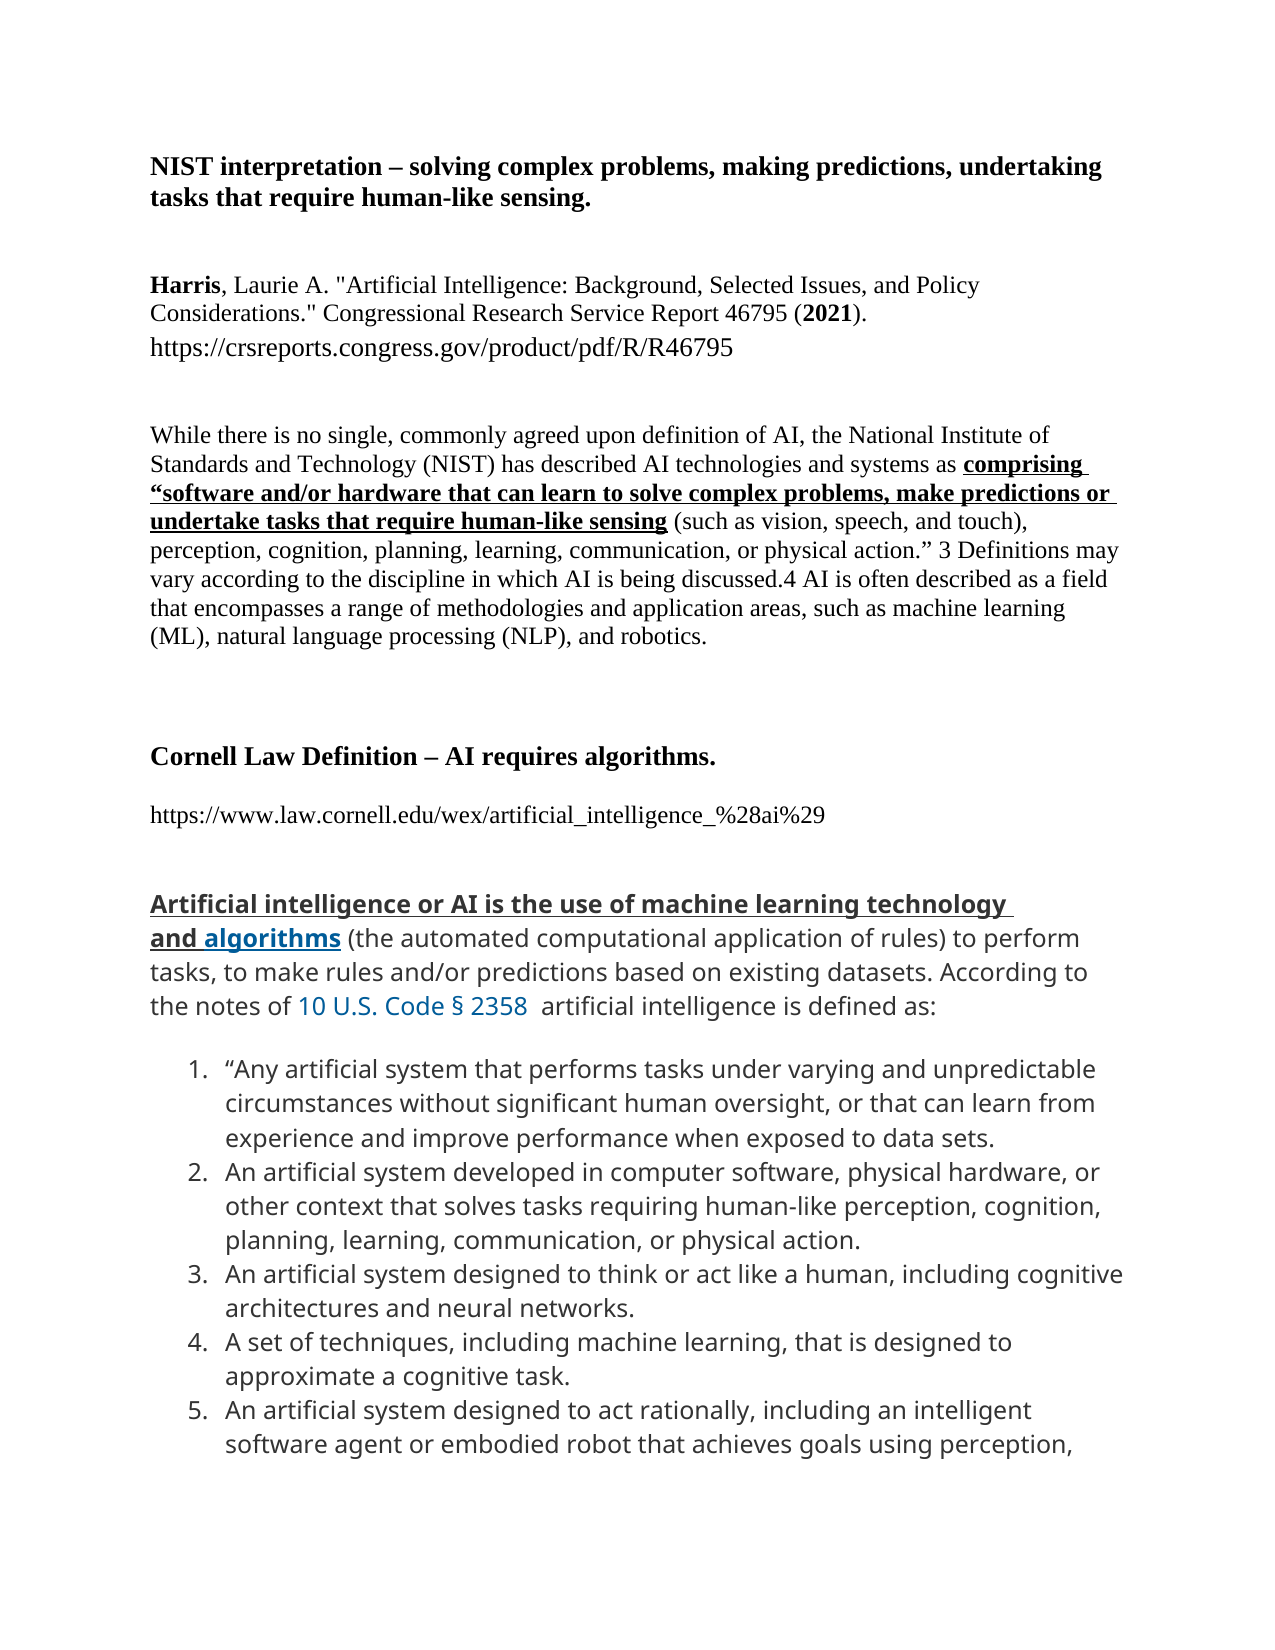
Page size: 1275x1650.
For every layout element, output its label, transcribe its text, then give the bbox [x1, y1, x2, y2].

text https://www.law.cornell.edu/wex/artificial_intelligence_%28ai%29 [150, 800, 1125, 829]
text While there is no single, commonly agreed upon definition of AI, the National Institute of Standards and Technology (NIST) has described AI technologies and systems as comprising “software and/or hardware that can learn to solve complex problems, make predictions or undertake tasks that require human-like sensing (such as vision, speech, and touch), perception, cognition, planning, learning, communication, or physical action.” 3 Definitions may vary according to the discipline in which AI is being discussed.4 AI is often described as a field that encompasses a range of methodologies and application areas, such as machine learning (ML), natural language processing (NLP), and robotics. [150, 420, 1125, 650]
list “Any artificial system that performs tasks under varying and unpredictable circumstances without significant human oversight, or that can learn from experience and improve performance when exposed to data sets. [187, 1052, 1125, 1154]
subtitle Cornell Law Definition – AI requires algorithms. [150, 741, 1125, 772]
subtitle https://crsreports.congress.gov/product/pdf/R/R46795 [150, 331, 1125, 363]
list An artificial system designed to think or act like a human, including cognitive architectures and neural networks. [187, 1256, 1125, 1324]
text Harris, Laurie A. "Artificial Intelligence: Background, Selected Issues, and Policy Considerations." Congressional Research Service Report 46795 (2021). [150, 270, 1125, 327]
subtitle NIST interpretation – solving complex problems, making predictions, undertaking tasks that require human-like sensing. [150, 150, 1125, 212]
text Artificial intelligence or AI is the use of machine learning technology and algorithms (the automated computational application of rules) to perform tasks, to make rules and/or predictions based on existing datasets. According to the notes of 10 U.S. Code § 2358 artificial intelligence is defined as: [150, 887, 1125, 1023]
list An artificial system developed in computer software, physical hardware, or other context that solves tasks requiring human-like perception, cognition, planning, learning, communication, or physical action. [187, 1154, 1125, 1256]
list A set of techniques, including machine learning, that is designed to approximate a cognitive task. [187, 1324, 1125, 1393]
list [187, 1393, 1125, 1461]
